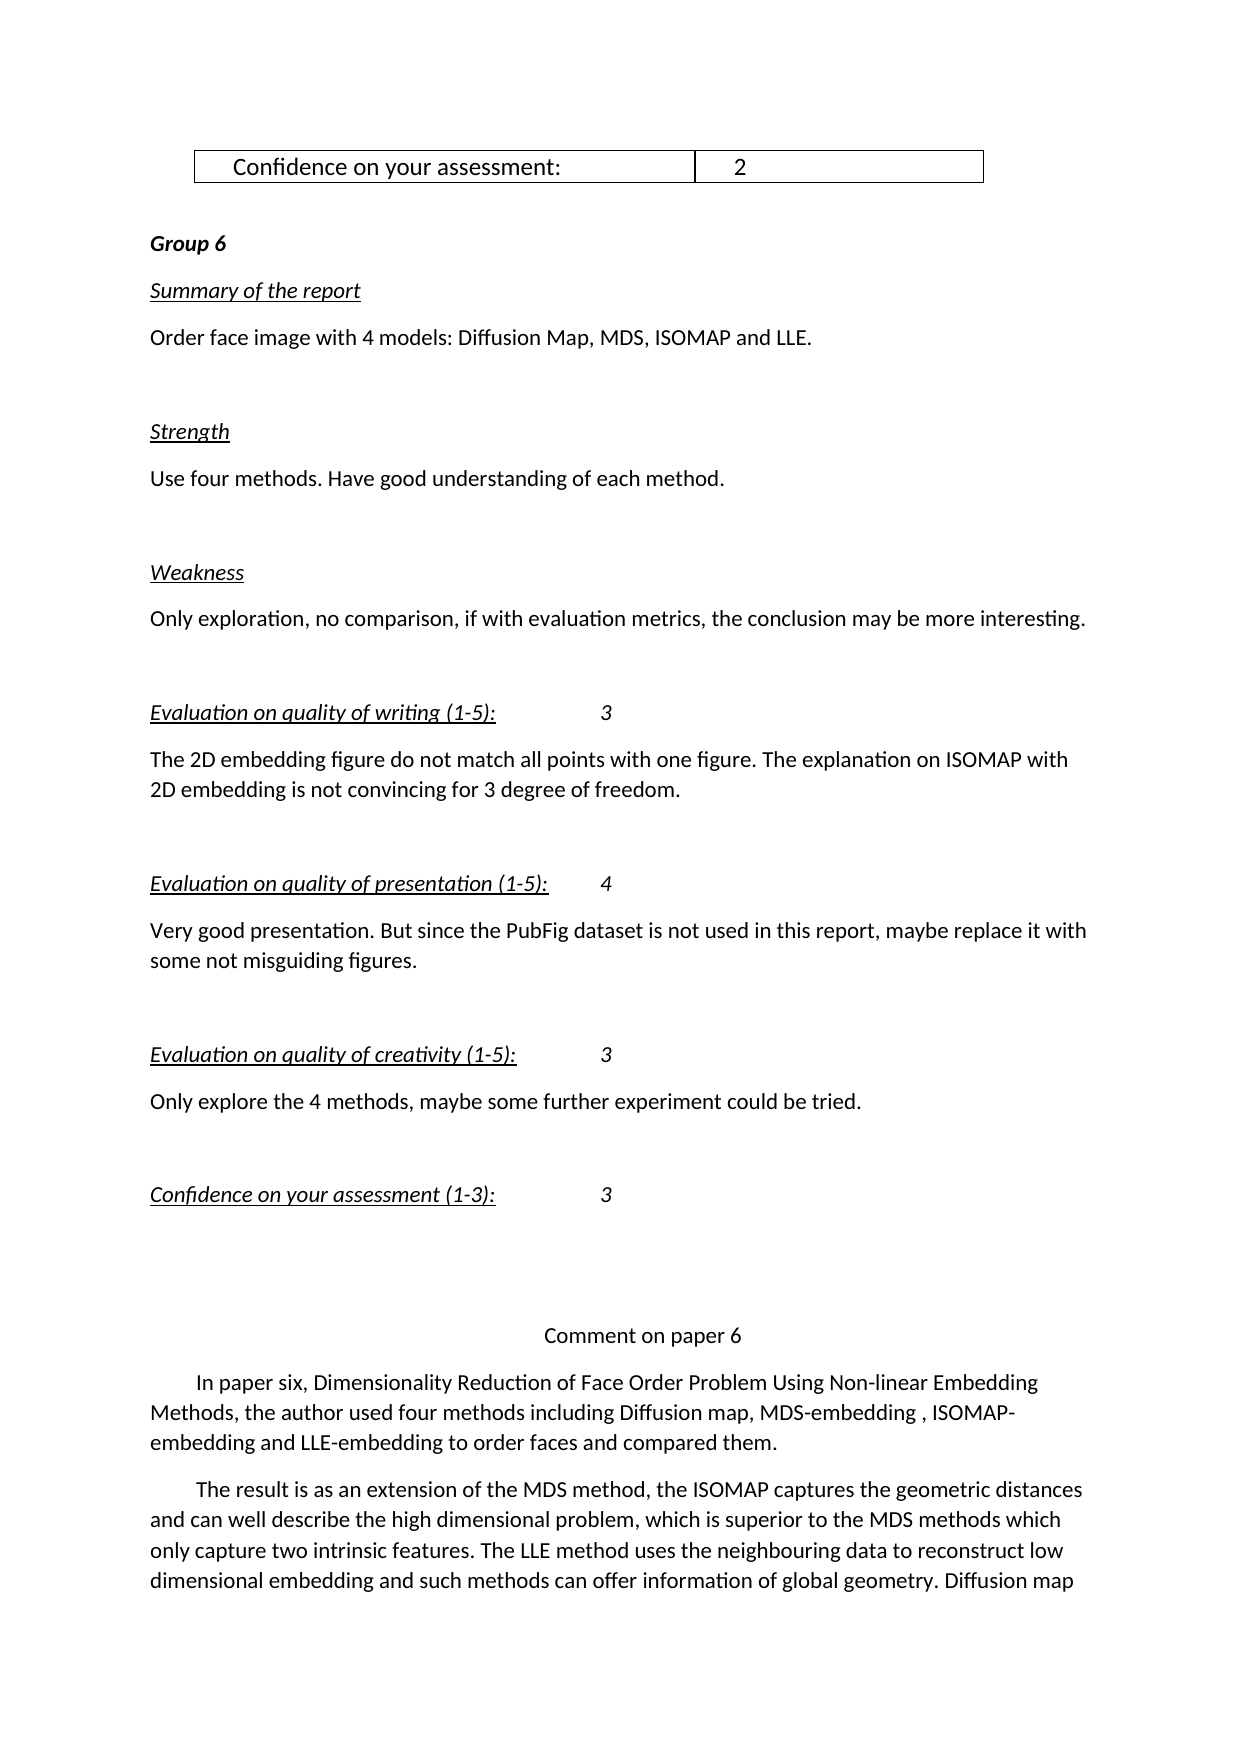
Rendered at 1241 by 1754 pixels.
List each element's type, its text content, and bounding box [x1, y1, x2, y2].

text Evaluation on quality of presentation (1-5): 4 [150, 869, 1090, 897]
table_cell 2 [696, 151, 983, 182]
text Only explore the 4 methods, maybe some further experiment could be tried. [150, 1087, 1090, 1115]
text Strength [150, 417, 1090, 445]
text Summary of the report [150, 276, 1090, 304]
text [150, 1475, 1090, 1594]
text Only exploration, no comparison, if with evaluation metrics, the conclusion may be more interesting. [150, 604, 1090, 632]
text In paper six, Dimensionality Reduction of Face Order Problem Using Non-linear Embedding Methods, the author used four methods including Diffusion map, MDS-embedding , ISOMAP-embedding and LLE-embedding to order faces and compared them. [150, 1368, 1090, 1456]
text Evaluation on quality of writing (1-5): 3 [150, 698, 1090, 726]
text Group 6 [150, 229, 1090, 257]
text Comment on paper 6 [150, 1321, 1090, 1349]
text Order face image with 4 models: Diffusion Map, MDS, ISOMAP and LLE. [150, 323, 1090, 351]
text Confidence on your assessment (1-3): 3 [150, 1181, 1090, 1208]
text Weakness [150, 558, 1090, 586]
text Very good presentation. But since the PubFig dataset is not used in this report, maybe replace it with some not misguiding figures. [150, 916, 1090, 974]
text Use four methods. Have good understanding of each method. [150, 464, 1090, 492]
text The 2D embedding figure do not match all points with one figure. The explanation on ISOMAP with 2D embedding is not convincing for 3 degree of freedom. [150, 745, 1090, 803]
text Evaluation on quality of creativity (1-5): 3 [150, 1040, 1090, 1068]
table_cell Confidence on your assessment: [195, 151, 694, 182]
